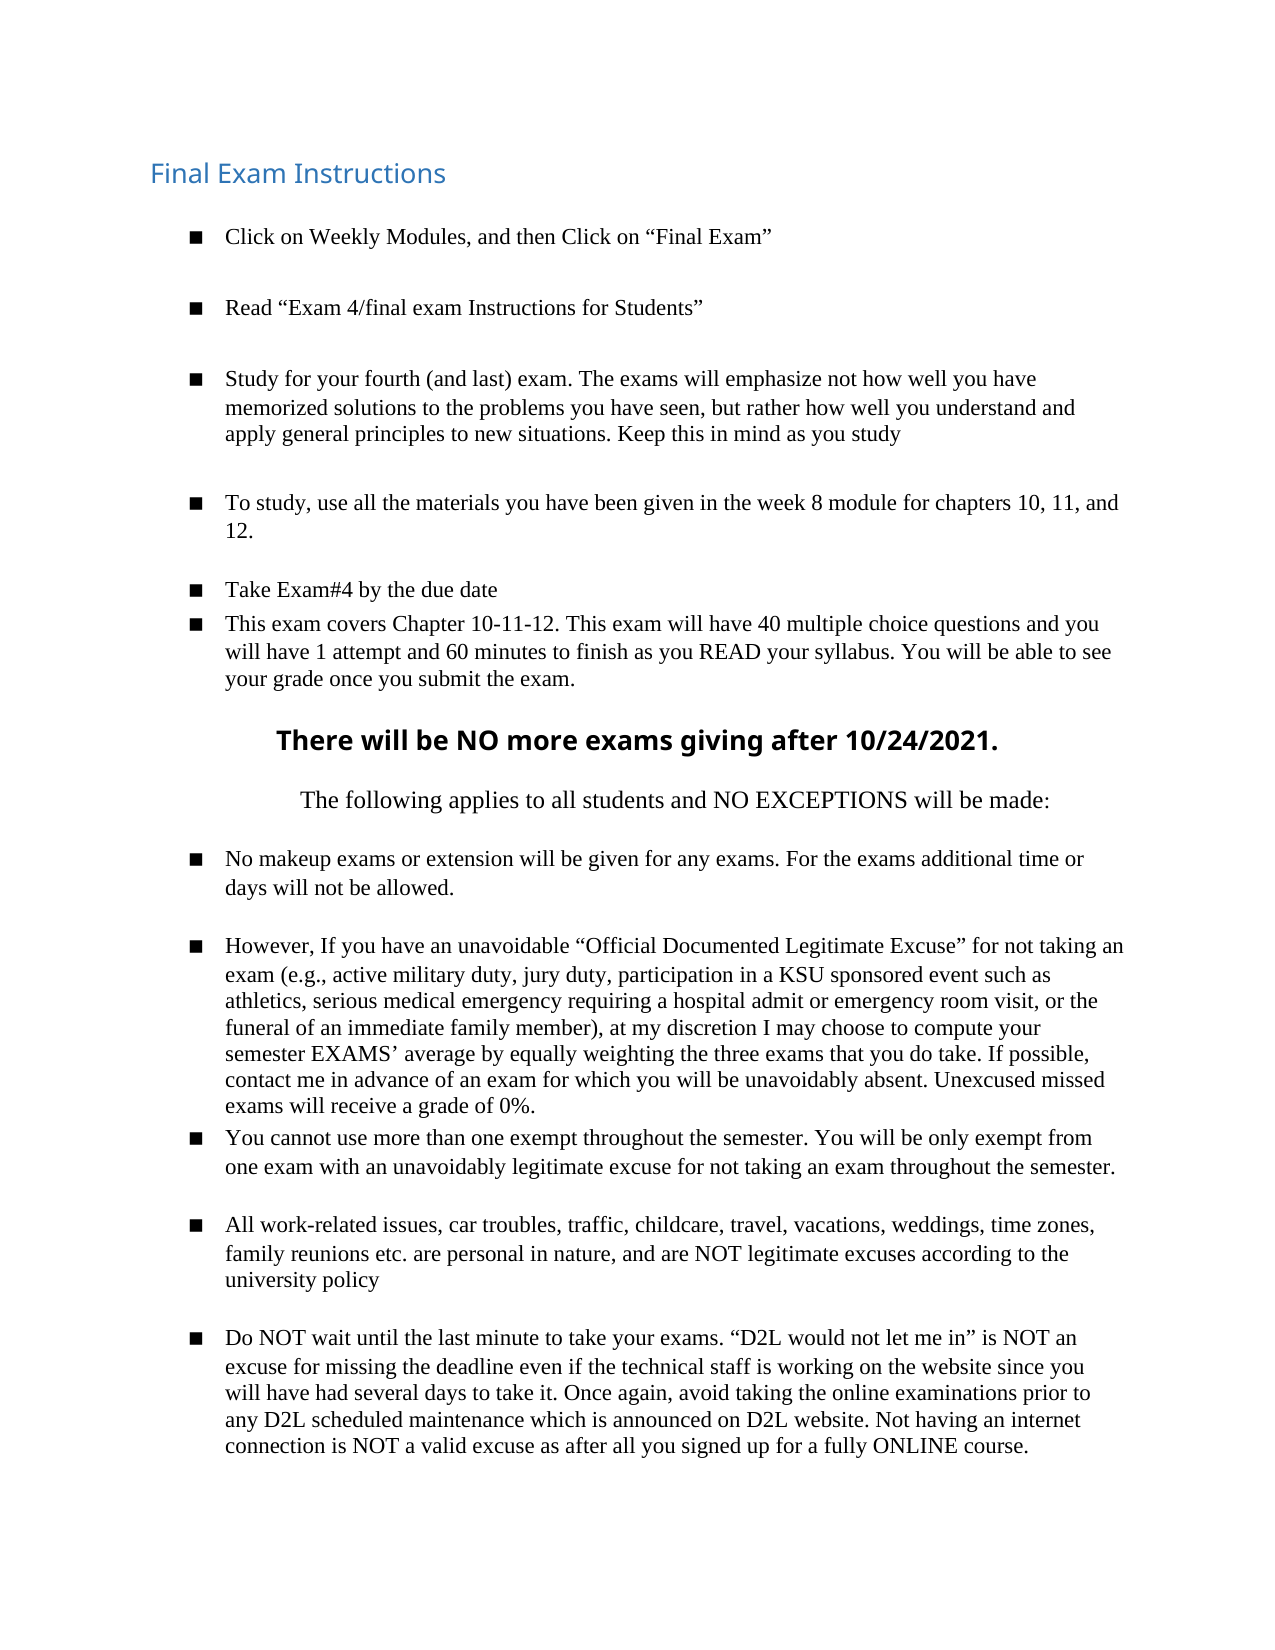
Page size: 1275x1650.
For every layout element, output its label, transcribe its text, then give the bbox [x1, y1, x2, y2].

list You cannot use more than one exempt throughout the semester. You will be only exempt from one exam with an unavoidably legitimate excuse for not taking an exam throughout the semester. [187, 1119, 1125, 1179]
list All work-related issues, car troubles, traffic, childcare, travel, vacations, weddings, time zones, family reunions etc. are personal in nature, and are NOT legitimate excuses according to the university policy [187, 1206, 1125, 1292]
list This exam covers Chapter 10-11-12. This exam will have 40 multiple choice questions and you will have 1 attempt and 60 minutes to finish as you READ your syllabus. You will be able to see your grade once you submit the exam. [187, 604, 1125, 691]
subtitle Final Exam Instructions [150, 154, 1125, 191]
list However, If you have an unavoidable “Official Documented Legitimate Excuse” for not taking an exam (e.g., active military duty, jury duty, participation in a KSU sponsored event such as athletics, serious medical emergency requiring a hospital admit or emergency room visit, or the funeral of an immediate family member), at my discretion I may choose to compute your semester EXAMS’ average by equally weighting the three exams that you do take. If possible, contact me in advance of an exam for which you will be unavoidably absent. Unexcused missed exams will receive a grade of 0%. [187, 927, 1125, 1119]
subtitle There will be NO more exams giving after 10/24/2021. [150, 722, 1125, 758]
list The following applies to all students and NO EXCEPTIONS will be made: [225, 785, 1125, 814]
list Take Exam#4 by the due date [187, 570, 1125, 604]
list No makeup exams or extension will be given for any exams. For the exams additional time or days will not be allowed. [187, 840, 1125, 900]
list Do NOT wait until the last minute to take your exams. “D2L would not let me in” is NOT an excuse for missing the deadline even if the technical staff is working on the website since you will have had several days to take it. Once again, avoid taking the online examinations prior to any D2L scheduled maintenance which is announced on D2L website. Not having an internet connection is NOT a valid excuse as after all you signed up for a fully ONLINE course. [187, 1319, 1125, 1458]
list Study for your fourth (and last) exam. The exams will emphasize not how well you have memorized solutions to the problems you have seen, but rather how well you understand and apply general principles to new situations. Keep this in mind as you study [187, 360, 1125, 446]
list Click on Weekly Modules, and then Click on “Final Exam” [187, 217, 1125, 251]
list Read “Exam 4/final exam Instructions for Students” [187, 288, 1125, 323]
list To study, use all the materials you have been given in the week 8 module for chapters 10, 11, and 12. [187, 483, 1125, 544]
